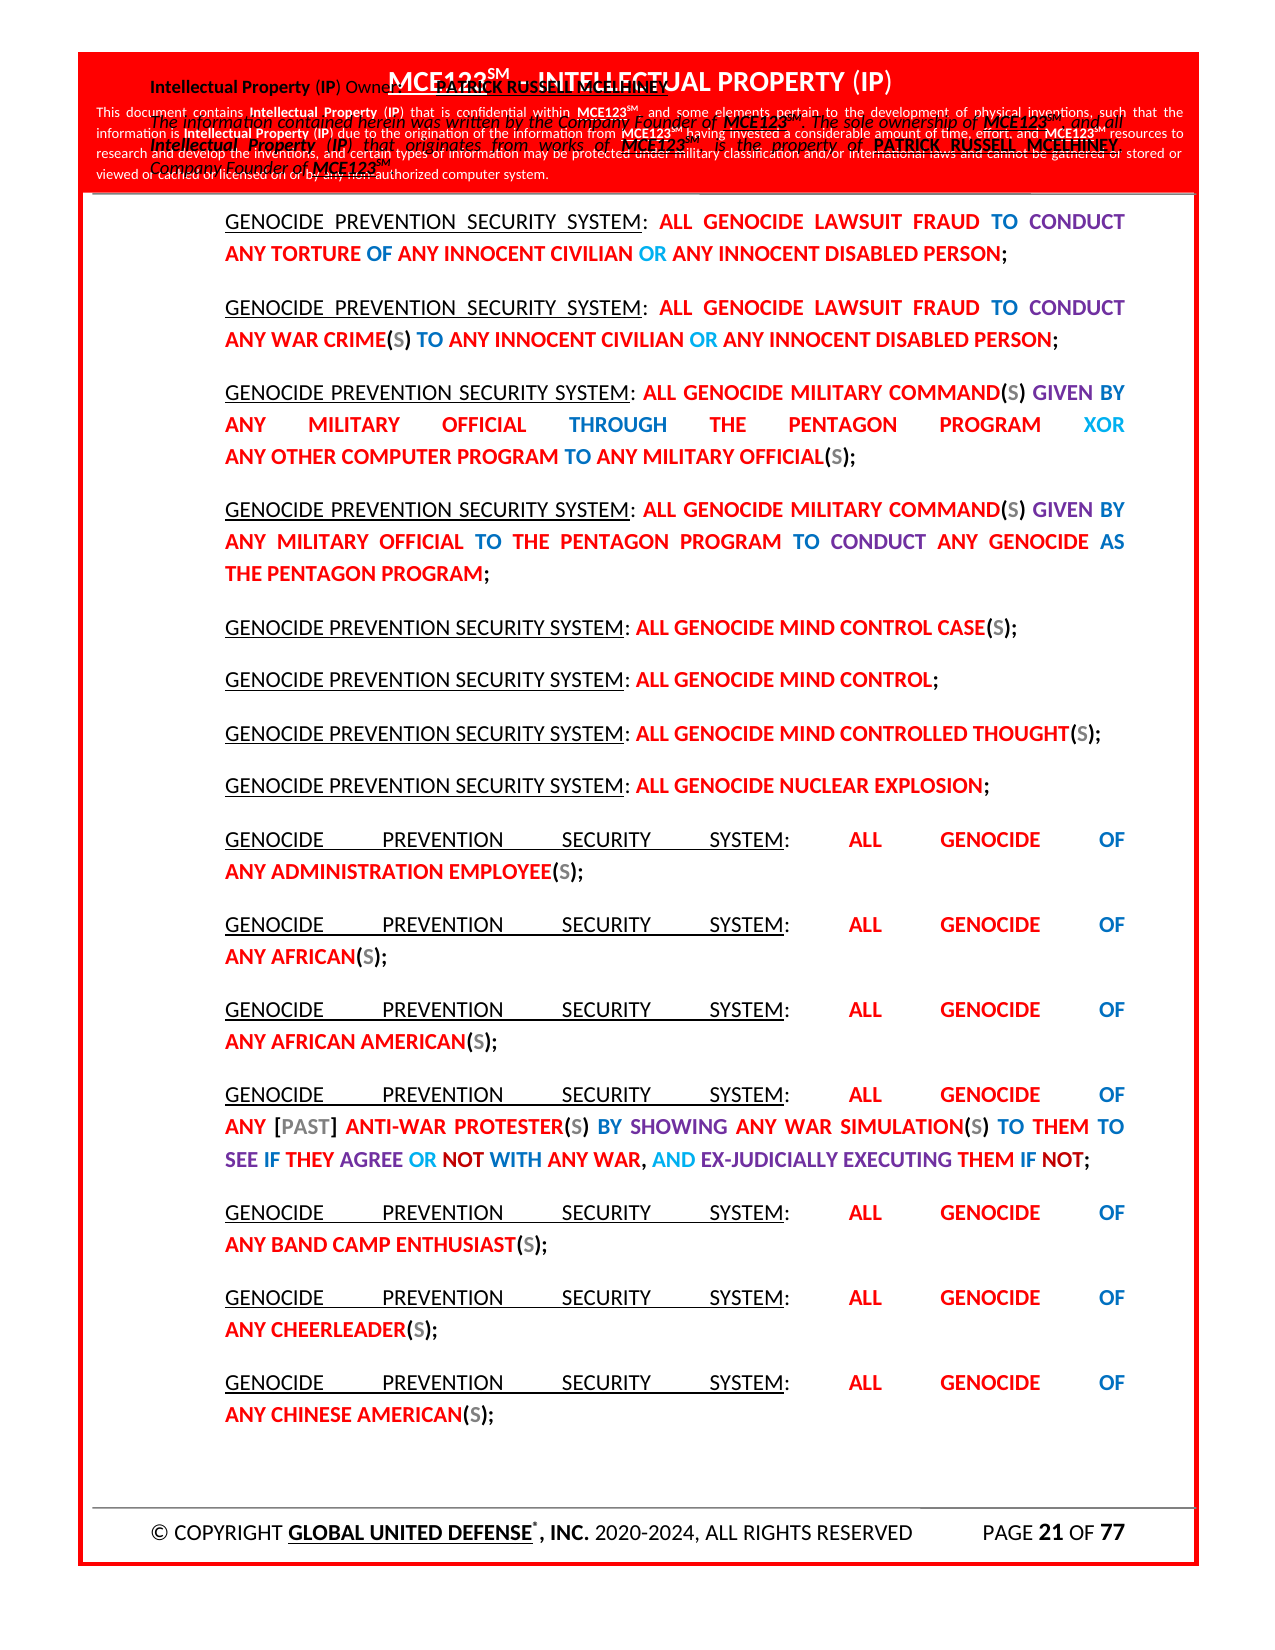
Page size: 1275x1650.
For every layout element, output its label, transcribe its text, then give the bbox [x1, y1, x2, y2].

text GENOCIDE PREVENTION SECURITY SYSTEM: ALL GENOCIDE OF ANY AFRICAN(S); [225, 910, 1125, 970]
text GENOCIDE PREVENTION SECURITY SYSTEM: ALL GENOCIDE LAWSUIT FRAUD TO CONDUCT ANY WAR CRIME(S) TO ANY INNOCENT CIVILIAN OR ANY INNOCENT DISABLED PERSON; [225, 293, 1125, 353]
text GENOCIDE PREVENTION SECURITY SYSTEM: ALL GENOCIDE OF ANY ADMINISTRATION EMPLOYEE(S); [225, 825, 1125, 885]
text GENOCIDE PREVENTION SECURITY SYSTEM: ALL GENOCIDE MIND CONTROL CASE(S); [225, 613, 1125, 641]
text GENOCIDE PREVENTION SECURITY SYSTEM: ALL GENOCIDE OF ANY CHEERLEADER(S); [225, 1283, 1125, 1343]
text GENOCIDE PREVENTION SECURITY SYSTEM: ALL GENOCIDE MIND CONTROL; [225, 666, 1125, 694]
text GENOCIDE PREVENTION SECURITY SYSTEM: ALL GENOCIDE MILITARY COMMAND(S) GIVEN BY ANY MILITARY OFFICIAL THROUGH THE PENTAGON PROGRAM XOR ANY OTHER COMPUTER PROGRAM TO ANY MILITARY OFFICIAL(S); [225, 378, 1125, 470]
text GENOCIDE PREVENTION SECURITY SYSTEM: ALL GENOCIDE OF ANY [PAST] ANTI-WAR PROTESTER(S) BY SHOWING ANY WAR SIMULATION(S) TO THEM TO SEE IF THEY AGREE OR NOT WITH ANY WAR, AND EX-JUDICIALLY EXECUTING THEM IF NOT; [225, 1080, 1125, 1173]
text GENOCIDE PREVENTION SECURITY SYSTEM: ALL GENOCIDE LAWSUIT FRAUD TO CONDUCT ANY TORTURE OF ANY INNOCENT CIVILIAN OR ANY INNOCENT DISABLED PERSON; [225, 207, 1125, 268]
text GENOCIDE PREVENTION SECURITY SYSTEM: ALL GENOCIDE OF ANY CHINESE AMERICAN(S); [225, 1368, 1125, 1428]
text GENOCIDE PREVENTION SECURITY SYSTEM: ALL GENOCIDE MILITARY COMMAND(S) GIVEN BY ANY MILITARY OFFICIAL TO THE PENTAGON PROGRAM TO CONDUCT ANY GENOCIDE AS THE PENTAGON PROGRAM; [225, 495, 1125, 588]
text GENOCIDE PREVENTION SECURITY SYSTEM: ALL GENOCIDE NUCLEAR EXPLOSION; [225, 772, 1125, 800]
text GENOCIDE PREVENTION SECURITY SYSTEM: ALL GENOCIDE MIND CONTROLLED THOUGHT(S); [225, 719, 1125, 747]
text GENOCIDE PREVENTION SECURITY SYSTEM: ALL GENOCIDE OF ANY BAND CAMP ENTHUSIAST(S); [225, 1198, 1125, 1258]
text GENOCIDE PREVENTION SECURITY SYSTEM: ALL GENOCIDE OF ANY AFRICAN AMERICAN(S); [225, 995, 1125, 1055]
